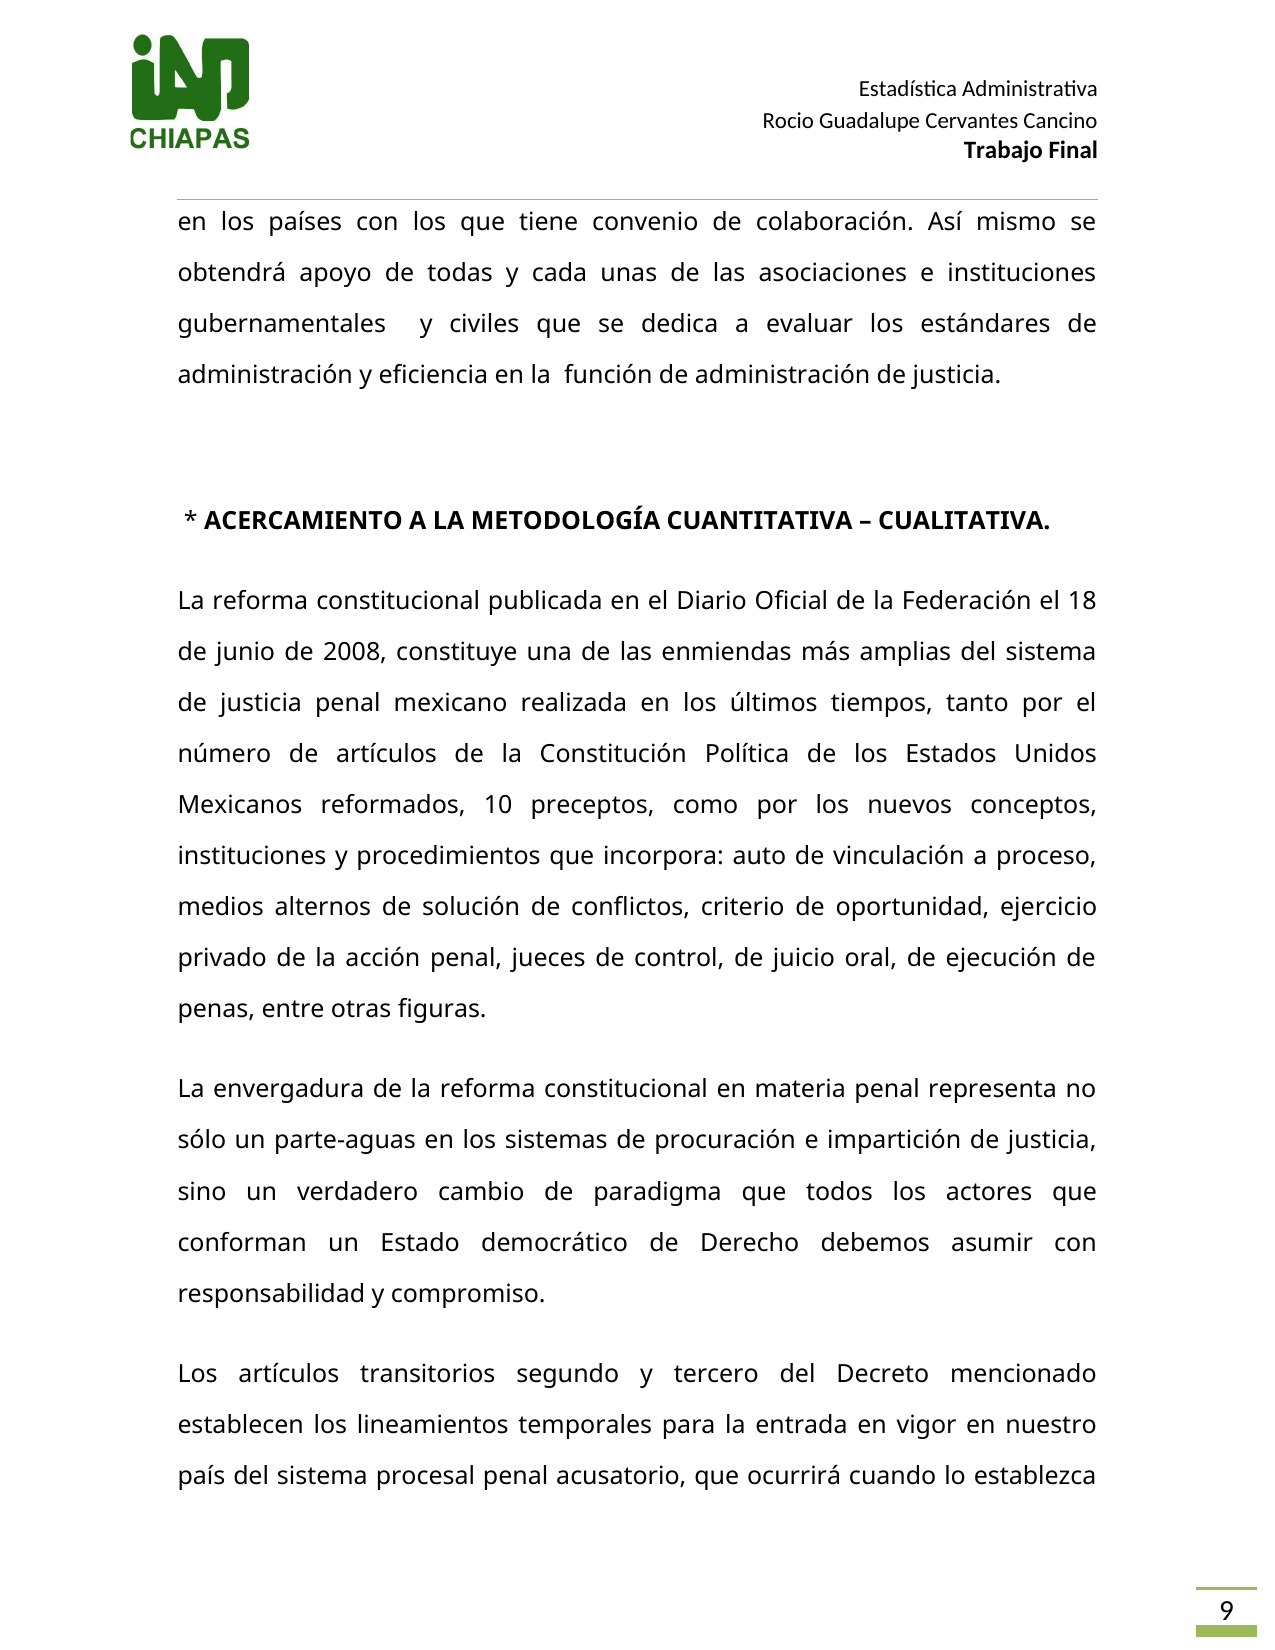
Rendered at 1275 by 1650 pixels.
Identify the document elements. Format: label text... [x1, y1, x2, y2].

picture [130, 33, 249, 150]
text * ACERCAMIENTO A LA METODOLOGÍA CUANTITATIVA – CUALITATIVA. [177, 502, 1098, 536]
text La reforma constitucional publicada en el Diario Oficial de la Federación el 18 de junio de 2008, constituye una de las enmiendas más amplias del sistema de justicia penal mexicano realizada en los últimos tiempos, tanto por el número de artículos de la Constitución Política de los Estados Unidos Mexicanos reformados, 10 preceptos, como por los nuevos conceptos, instituciones y procedimientos que incorpora: auto de vinculación a proceso, medios alternos de solución de conflictos, criterio de oportunidad, ejercicio privado de la acción penal, jueces de control, de juicio oral, de ejecución de penas, entre otras figuras. [177, 582, 1098, 1025]
text La envergadura de la reforma constitucional en materia penal representa no sólo un parte-aguas en los sistemas de procuración e impartición de justicia, sino un verdadero cambio de paradigma que todos los actores que conforman un Estado democrático de Derecho debemos asumir con responsabilidad y compromiso. [177, 1071, 1098, 1309]
